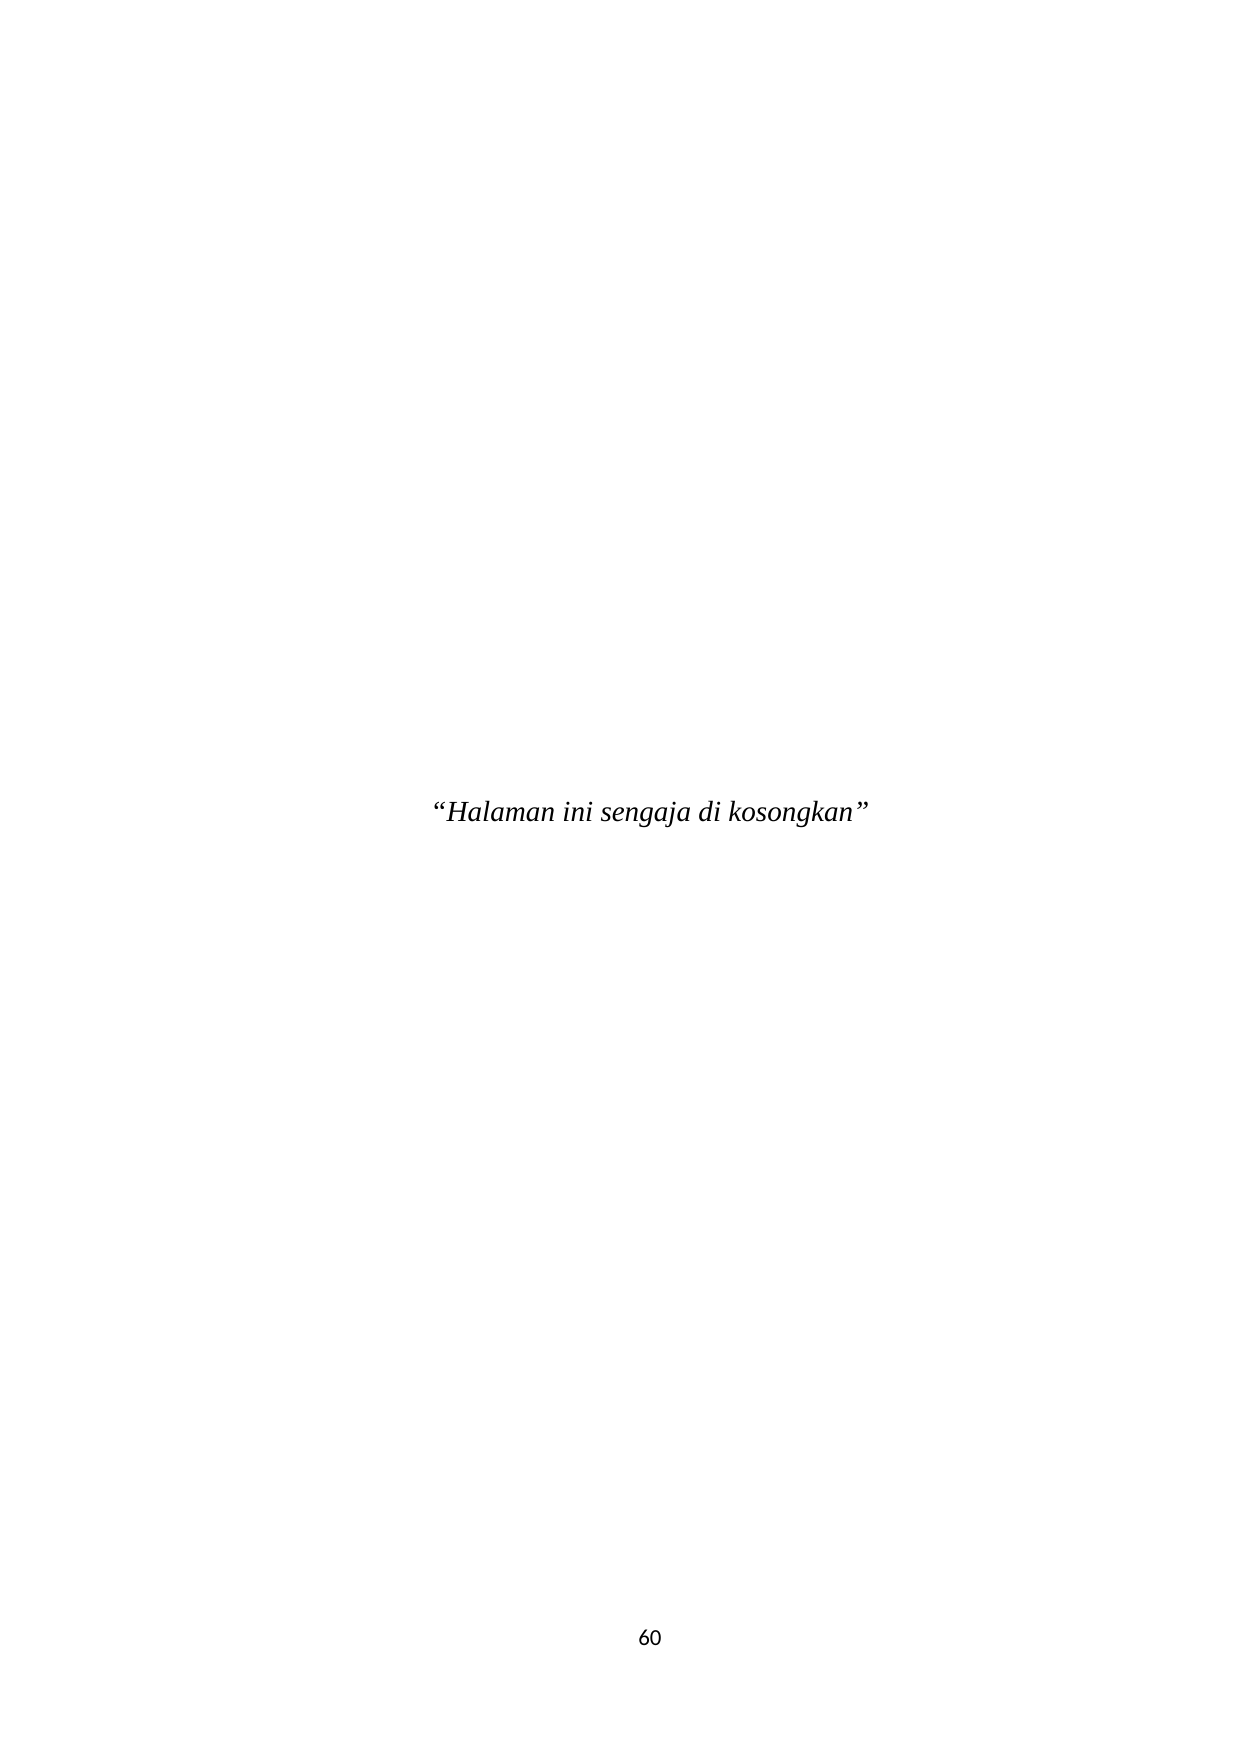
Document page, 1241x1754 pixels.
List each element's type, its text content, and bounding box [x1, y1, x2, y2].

subtitle “Halaman ini sengaja di kosongkan” [236, 794, 1063, 827]
